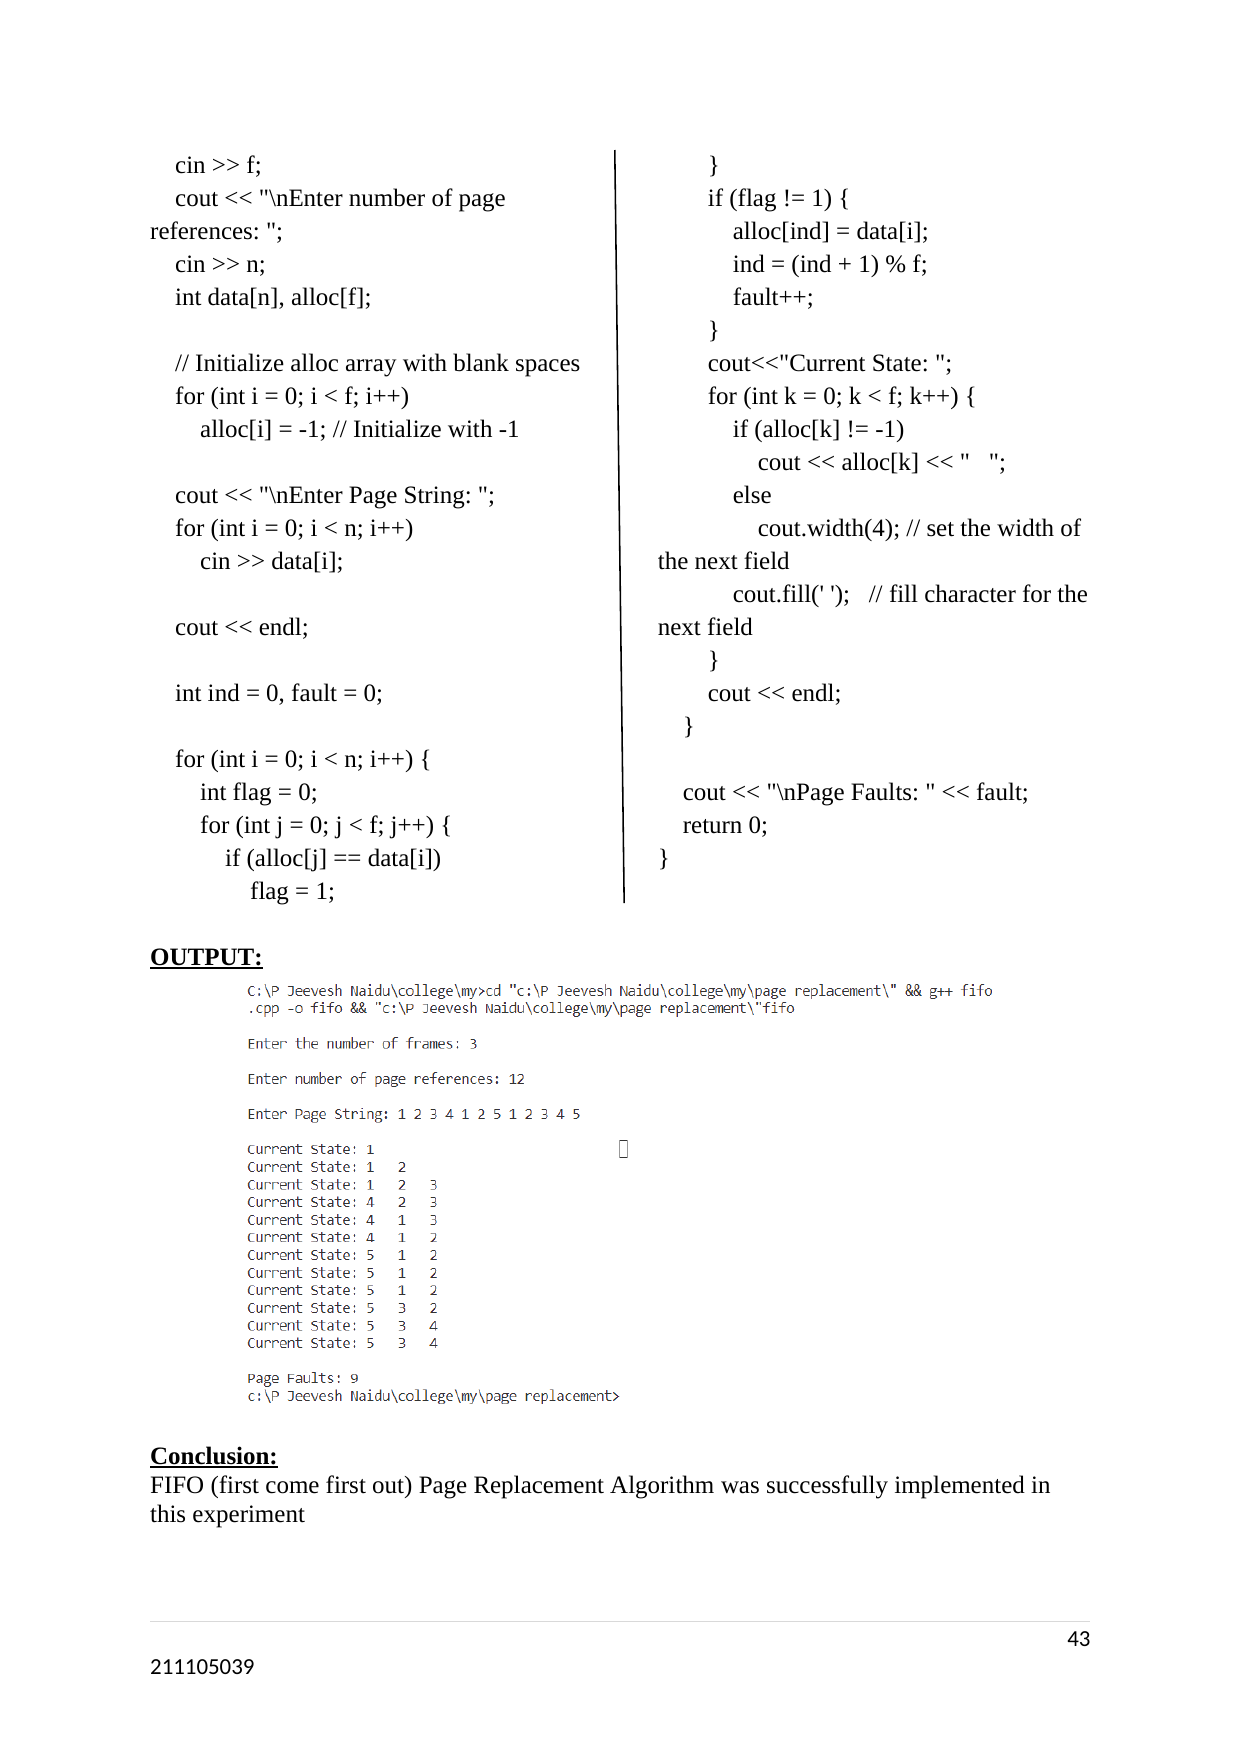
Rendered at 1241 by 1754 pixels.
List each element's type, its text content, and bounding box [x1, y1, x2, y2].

text ind = (ind + 1) % f; [658, 249, 1090, 278]
text FIFO (first come first out) Page Replacement Algorithm was successfully implemented in this experiment [150, 1470, 1090, 1527]
text else [658, 480, 1090, 509]
text } [658, 150, 1090, 179]
text cout << "\nEnter Page String: "; [150, 480, 583, 509]
text cin >> data[i]; [150, 546, 583, 575]
text cout << endl; [658, 678, 1090, 707]
text if (flag != 1) { [658, 183, 1090, 212]
text alloc[ind] = data[i]; [658, 216, 1090, 245]
text cout.width(4); // set the width of the next field [658, 513, 1090, 575]
text for (int j = 0; j < f; j++) { [150, 810, 583, 839]
text cout<<"Current State: "; [658, 348, 1090, 377]
text } [658, 843, 1090, 872]
text cin >> n; [150, 249, 583, 278]
text OUTPUT: [150, 942, 1090, 971]
text alloc[i] = -1; // Initialize with -1 [150, 414, 583, 443]
text return 0; [658, 810, 1090, 839]
text for (int i = 0; i < f; i++) [150, 381, 583, 410]
text fault++; [658, 282, 1090, 311]
text cout << alloc[k] << " "; [658, 447, 1090, 476]
text cout << "\nPage Faults: " << fault; [658, 777, 1090, 806]
text int data[n], alloc[f]; [150, 282, 583, 311]
text Conclusion: [150, 1441, 1090, 1470]
text } [658, 711, 1090, 740]
text int flag = 0; [150, 777, 583, 806]
text flag = 1; [150, 876, 583, 905]
text for (int k = 0; k < f; k++) { [658, 381, 1090, 410]
text cin >> f; [150, 150, 583, 179]
text for (int i = 0; i < n; i++) { [150, 744, 583, 773]
text cout << endl; [150, 612, 583, 641]
text } [658, 645, 1090, 674]
text for (int i = 0; i < n; i++) [150, 513, 583, 542]
text } [658, 315, 1090, 344]
text cout << "\nEnter number of page references: "; [150, 183, 583, 245]
text if (alloc[k] != -1) [658, 414, 1090, 443]
text cout.fill(' '); // fill character for the next field [658, 579, 1090, 641]
picture [236, 975, 1004, 1404]
text // Initialize alloc array with blank spaces [150, 348, 583, 377]
text int ind = 0, fault = 0; [150, 678, 583, 707]
text if (alloc[j] == data[i]) [150, 843, 583, 872]
